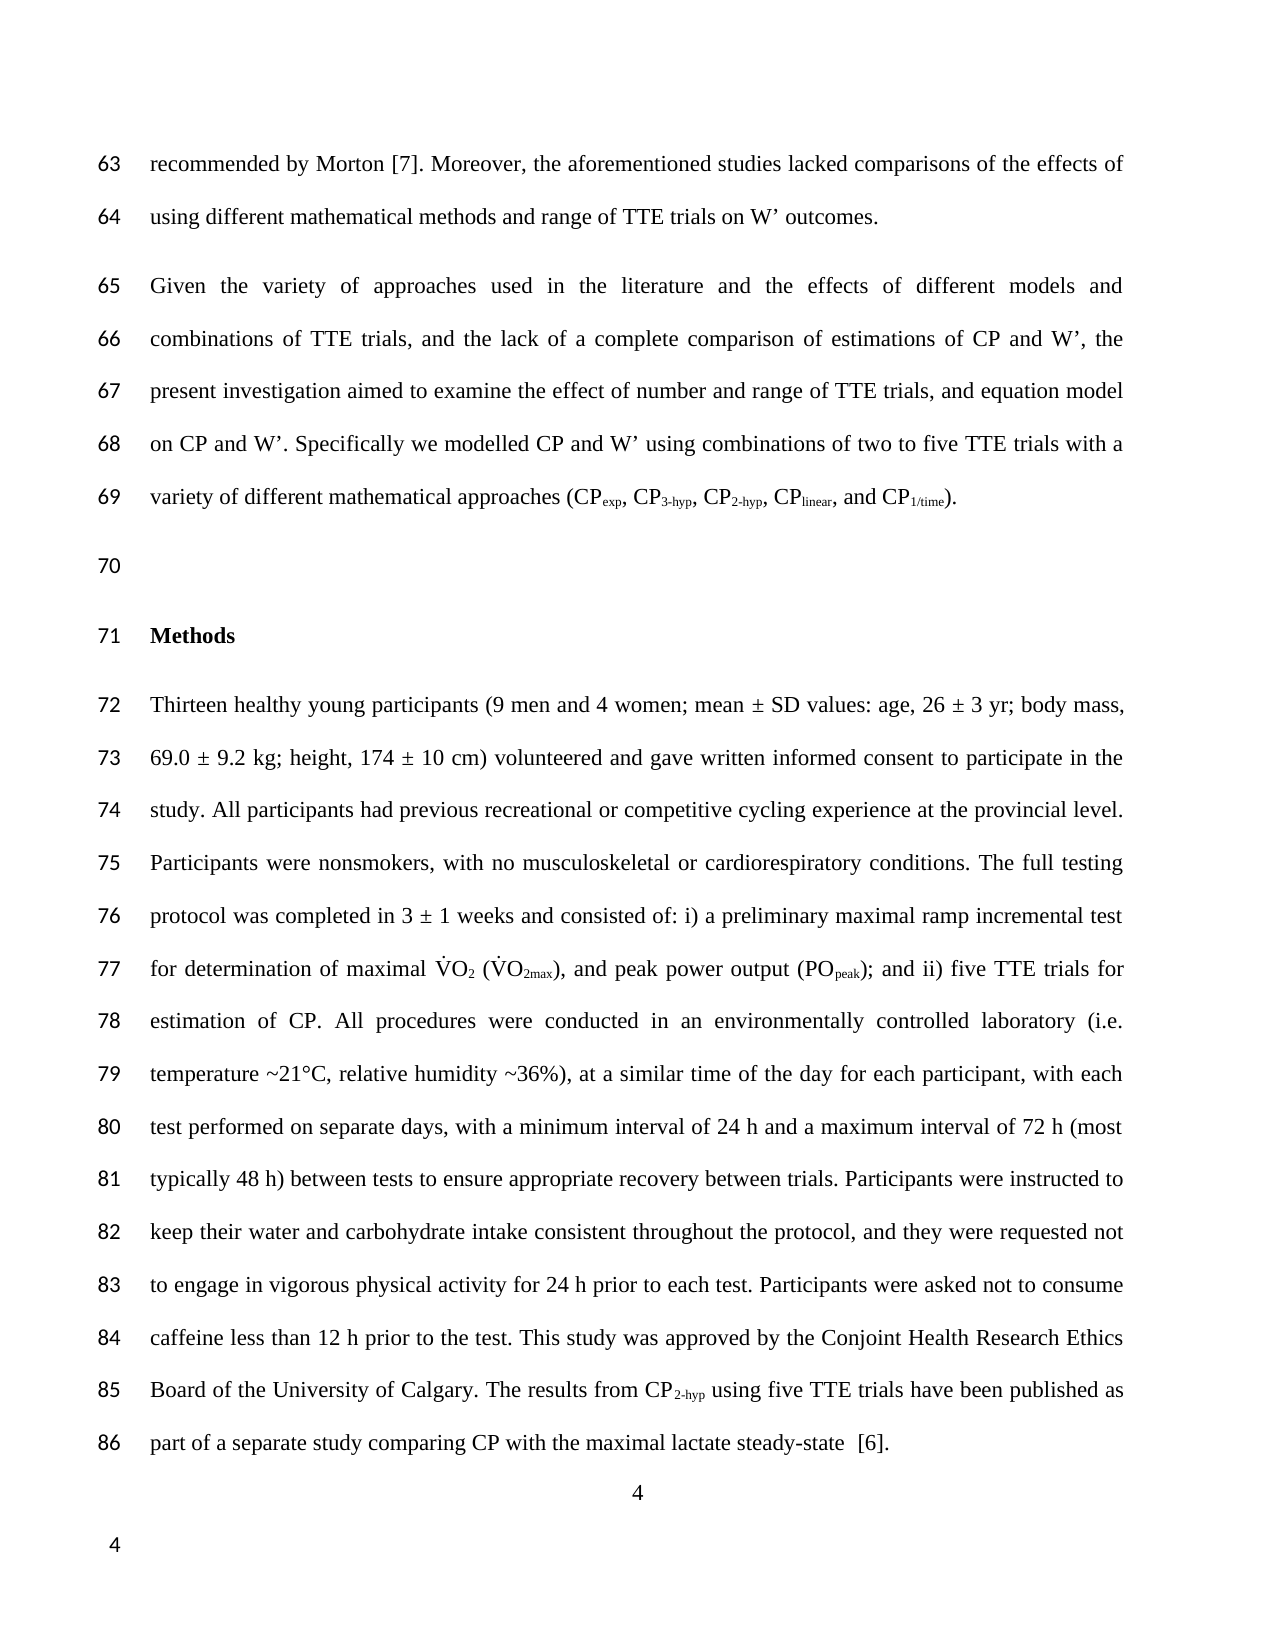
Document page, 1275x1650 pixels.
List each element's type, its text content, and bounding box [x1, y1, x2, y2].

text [150, 150, 1125, 229]
text Thirteen healthy young participants (9 men and 4 women; mean ± SD values: age, 26 ± 3 yr; body mass, 69.0 ± 9.2 kg; height, 174 ± 10 cm) volunteered and gave written informed consent to participate in the study. All participants had previous recreational or competitive cycling experience at the provincial level. Participants were nonsmokers, with no musculoskeletal or cardiorespiratory conditions. The full testing protocol was completed in 3 ± 1 weeks and consisted of: i) a preliminary maximal ramp incremental test for determination of maximal V̇O2 (V̇O2max), and peak power output (POpeak); and ii) five TTE trials for estimation of CP. All procedures were conducted in an environmentally controlled laboratory (i.e. temperature ~21°C, relative humidity ~36%), at a similar time of the day for each participant, with each test performed on separate days, with a minimum interval of 24 h and a maximum interval of 72 h (most typically 48 h) between tests to ensure appropriate recovery between trials. Participants were instructed to keep their water and carbohydrate intake consistent throughout the protocol, and they were requested not to engage in vigorous physical activity for 24 h prior to each test. Participants were asked not to consume caffeine less than 12 h prior to the test. This study was approved by the Conjoint Health Research Ethics Board of the University of Calgary. The results from CP2-hyp using five TTE trials have been published as part of a separate study comparing CP with the maximal lactate steady-state [6]. [150, 691, 1125, 1455]
text Given the variety of approaches used in the literature and the effects of different models and combinations of TTE trials, and the lack of a complete comparison of estimations of CP and W’, the present investigation aimed to examine the effect of number and range of TTE trials, and equation model on CP and W’. Specifically we modelled CP and W’ using combinations of two to five TTE trials with a variety of different mathematical approaches (CPexp, CP3-hyp, CP2-hyp, CPlinear, and CP1/time). [150, 272, 1125, 509]
text Methods [150, 622, 1125, 648]
